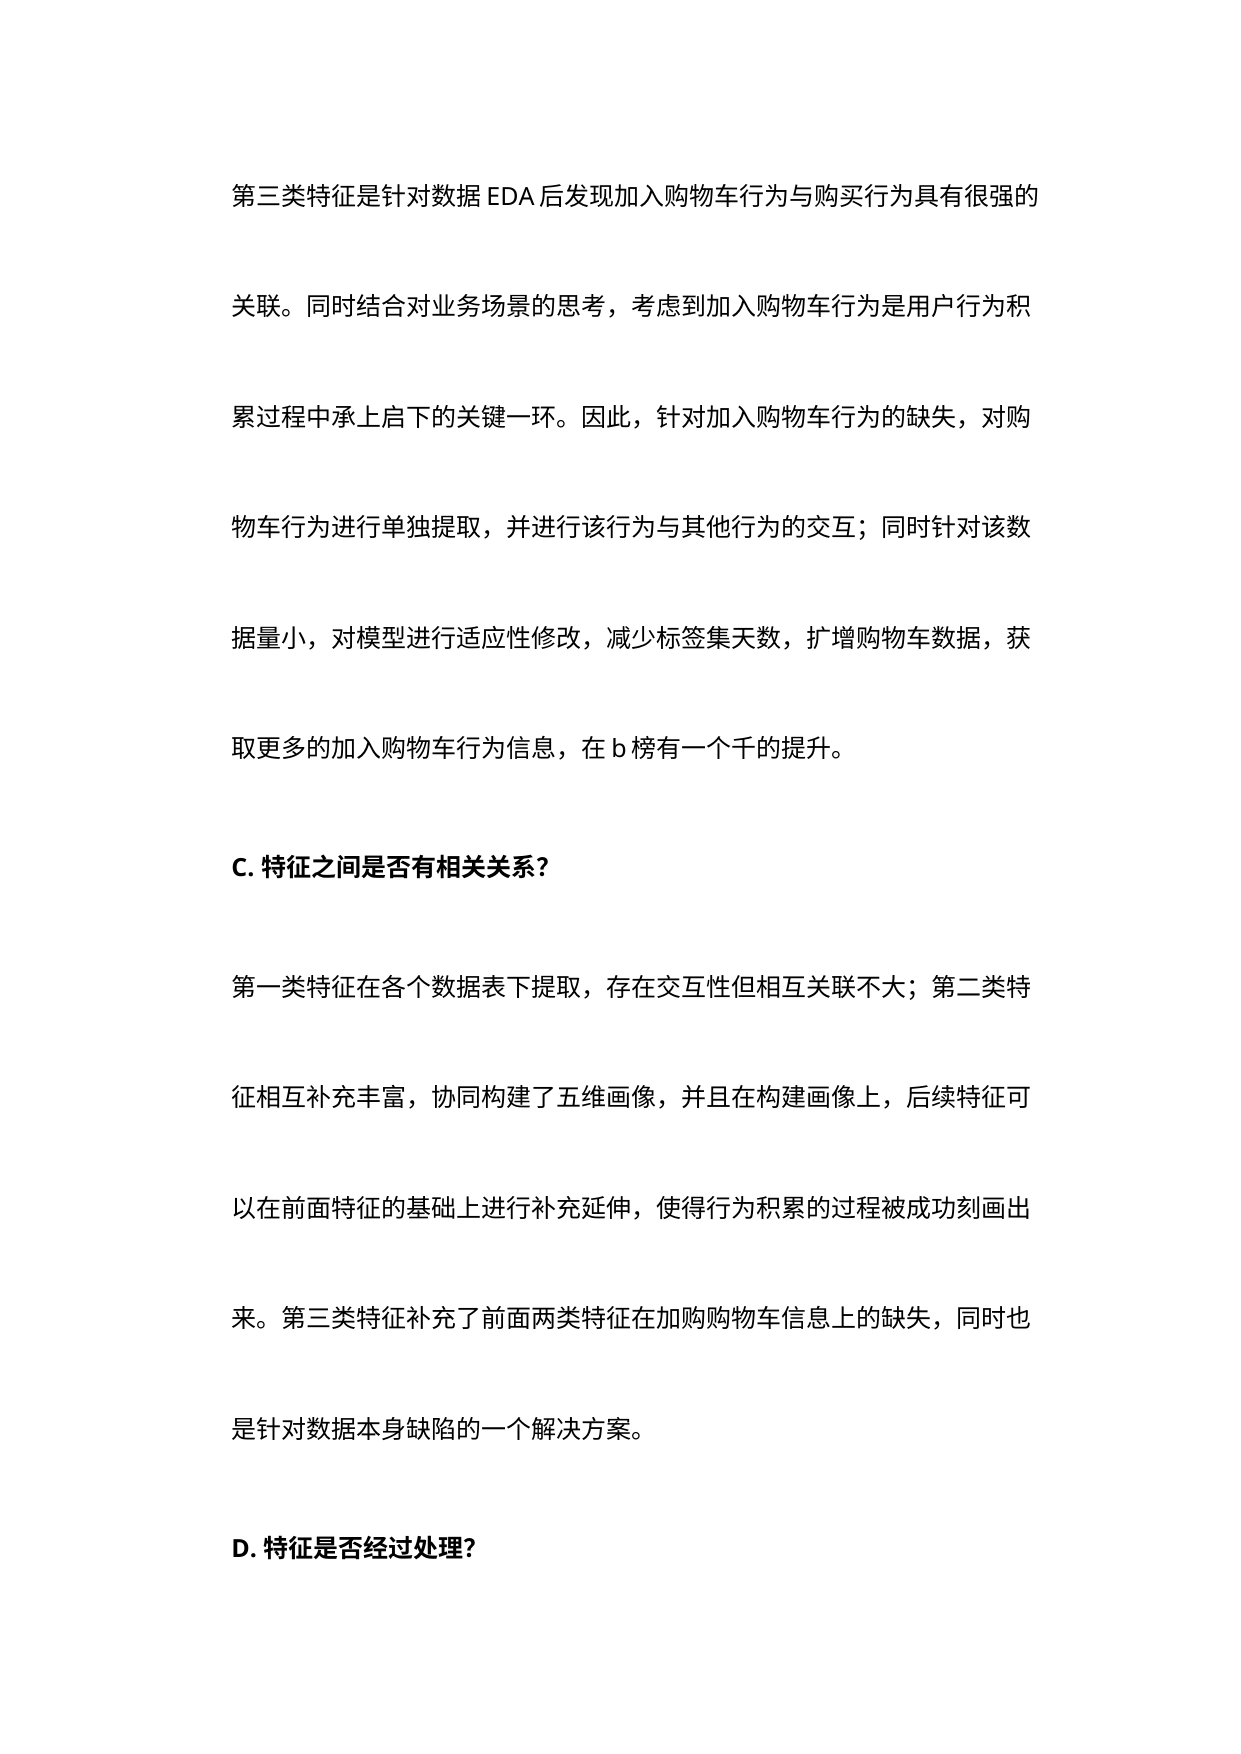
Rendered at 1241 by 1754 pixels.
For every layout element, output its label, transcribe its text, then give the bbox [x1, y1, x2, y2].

text 第三类特征是针对数据EDA后发现加入购物车行为与购买行为具有很强的关联。同时结合对业务场景的思考，考虑到加入购物车行为是用户行为积累过程中承上启下的关键一环。因此，针对加入购物车行为的缺失，对购物车行为进行单独提取，并进行该行为与其他行为的交互；同时针对该数据量小，对模型进行适应性修改，减少标签集天数，扩增购物车数据，获取更多的加入购物车行为信息，在b榜有一个千的提升。 [231, 162, 1053, 779]
text 第一类特征在各个数据表下提取，存在交互性但相互关联不大；第二类特征相互补充丰富，协同构建了五维画像，并且在构建画像上，后续特征可以在前面特征的基础上进行补充延伸，使得行为积累的过程被成功刻画出来。第三类特征补充了前面两类特征在加购购物车信息上的缺失，同时也是针对数据本身缺陷的一个解决方案。 [231, 953, 1053, 1460]
text C. 特征之间是否有相关关系？ [231, 833, 1053, 898]
text D. 特征是否经过处理？ [231, 1514, 1053, 1579]
